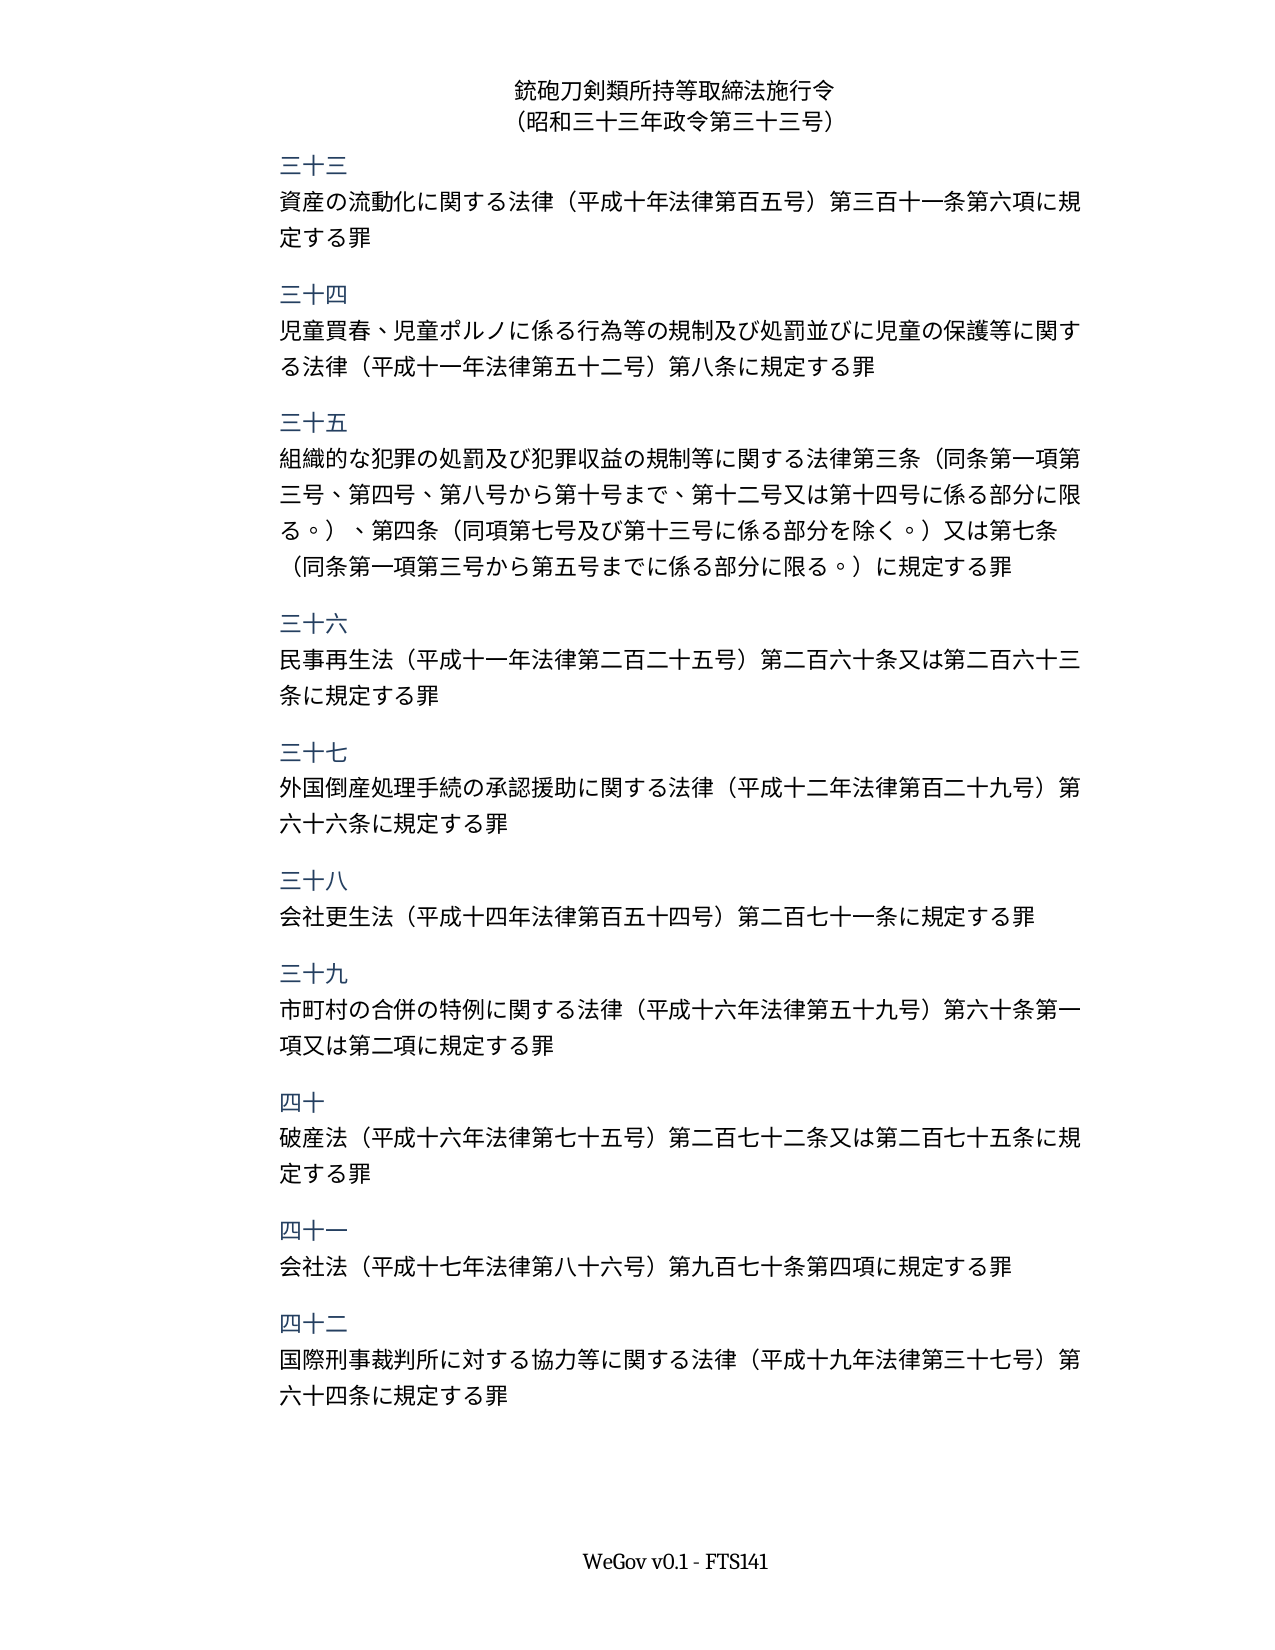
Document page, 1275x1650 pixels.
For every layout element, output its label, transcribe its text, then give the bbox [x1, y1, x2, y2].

text 児童買春、児童ポルノに係る行為等の規制及び処罰並びに児童の保護等に関する法律（平成十一年法律第五十二号）第八条に規定する罪 [279, 314, 1087, 382]
text 市町村の合併の特例に関する法律（平成十六年法律第五十九号）第六十条第一項又は第二項に規定する罪 [279, 994, 1087, 1061]
text 会社更生法（平成十四年法律第百五十四号）第二百七十一条に規定する罪 [279, 901, 1087, 932]
text 国際刑事裁判所に対する協力等に関する法律（平成十九年法律第三十七号）第六十四条に規定する罪 [279, 1344, 1087, 1411]
subtitle 三十六 [279, 608, 1087, 639]
subtitle 四十二 [279, 1308, 1087, 1339]
subtitle 三十五 [279, 407, 1087, 438]
subtitle 三十三 [279, 150, 1087, 181]
text 民事再生法（平成十一年法律第二百二十五号）第二百六十条又は第二百六十三条に規定する罪 [279, 644, 1087, 711]
subtitle 四十一 [279, 1215, 1087, 1246]
text 破産法（平成十六年法律第七十五号）第二百七十二条又は第二百七十五条に規定する罪 [279, 1122, 1087, 1189]
text 資産の流動化に関する法律（平成十年法律第百五号）第三百十一条第六項に規定する罪 [279, 186, 1087, 253]
text 組織的な犯罪の処罰及び犯罪収益の規制等に関する法律第三条（同条第一項第三号、第四号、第八号から第十号まで、第十二号又は第十四号に係る部分に限る。）、第四条（同項第七号及び第十三号に係る部分を除く。）又は第七条（同条第一項第三号から第五号までに係る部分に限る。）に規定する罪 [279, 443, 1087, 582]
text 外国倒産処理手続の承認援助に関する法律（平成十二年法律第百二十九号）第六十六条に規定する罪 [279, 772, 1087, 839]
subtitle 三十七 [279, 736, 1087, 768]
subtitle 三十九 [279, 958, 1087, 989]
text 会社法（平成十七年法律第八十六号）第九百七十条第四項に規定する罪 [279, 1251, 1087, 1282]
subtitle 三十四 [279, 279, 1087, 310]
subtitle 四十 [279, 1086, 1087, 1118]
subtitle 三十八 [279, 865, 1087, 896]
